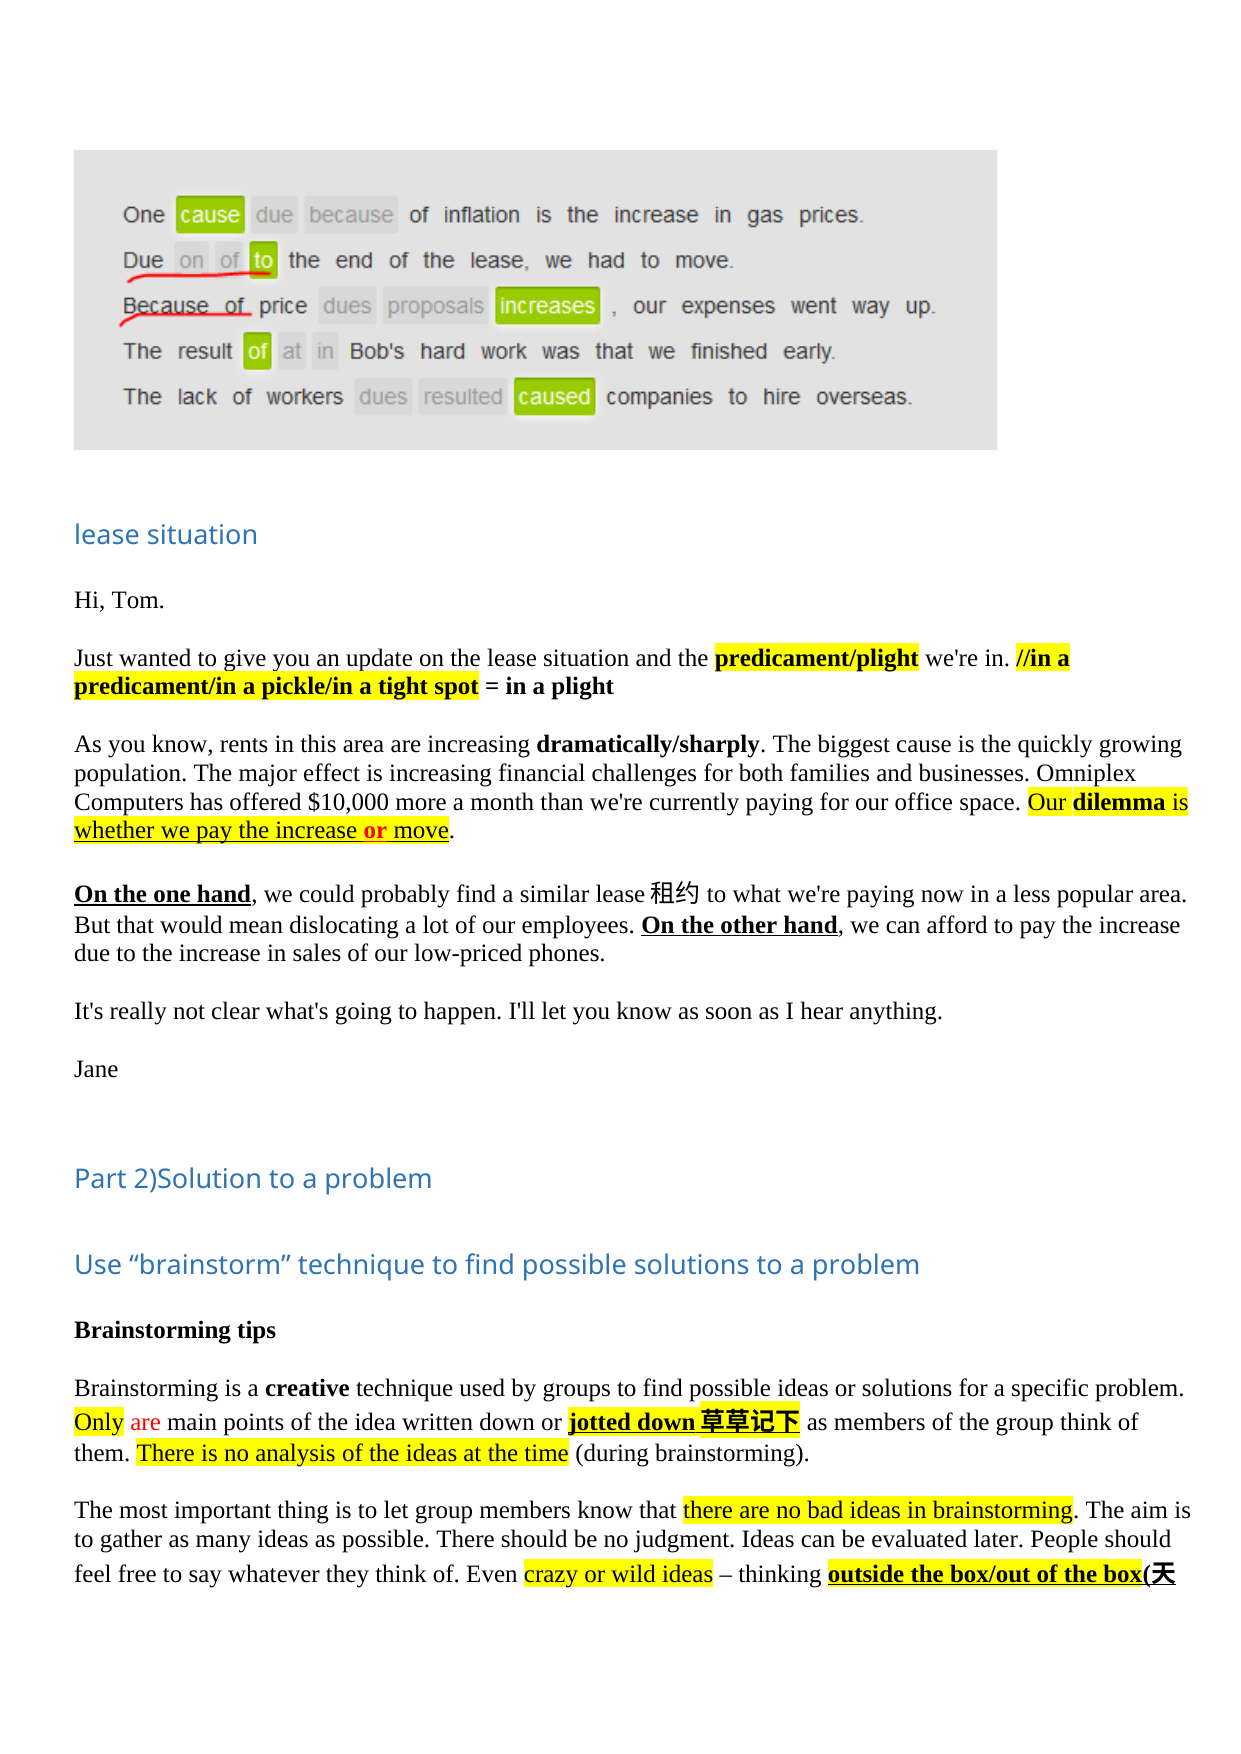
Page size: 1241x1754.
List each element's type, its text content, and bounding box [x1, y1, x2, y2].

picture [73, 150, 998, 450]
subtitle Use “brainstorm” technique to find possible solutions to a problem [74, 1246, 1196, 1283]
subtitle lease situation [74, 516, 1196, 553]
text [74, 1496, 1196, 1589]
text On the one hand, we could probably find a similar lease租约 to what we're paying now in a less popular area. But that would mean dislocating a lot of our employees. On the other hand, we can afford to pay the increase due to the increase in sales of our low-priced phones. [74, 873, 1196, 967]
text It's really not clear what's going to happen. I'll let you know as soon as I hear anything. [74, 996, 1196, 1025]
subtitle Part 2)Solution to a problem [74, 1159, 1196, 1196]
text Just wanted to give you an update on the lease situation and the predicament/plight we're in. //in a predicament/in a pickle/in a tight spot = in a plight [74, 643, 1196, 700]
text Jane [74, 1054, 1196, 1083]
text As you know, rents in this area are increasing dramatically/sharply. The biggest cause is the quickly growing population. The major effect is increasing financial challenges for both families and businesses. Omniplex Computers has offered $10,000 more a month than we're currently paying for our office space. Our dilemma is whether we pay the increase or move. [74, 729, 1196, 844]
text Brainstorming is a creative technique used by groups to find possible ideas or solutions for a specific problem. Only are main points of the idea written down or jotted down草草记下 as members of the group think of them. There is no analysis of the ideas at the time (during brainstorming). [74, 1373, 1196, 1466]
text Hi, Tom. [74, 585, 1196, 613]
text Brainstorming tips [74, 1315, 1196, 1343]
